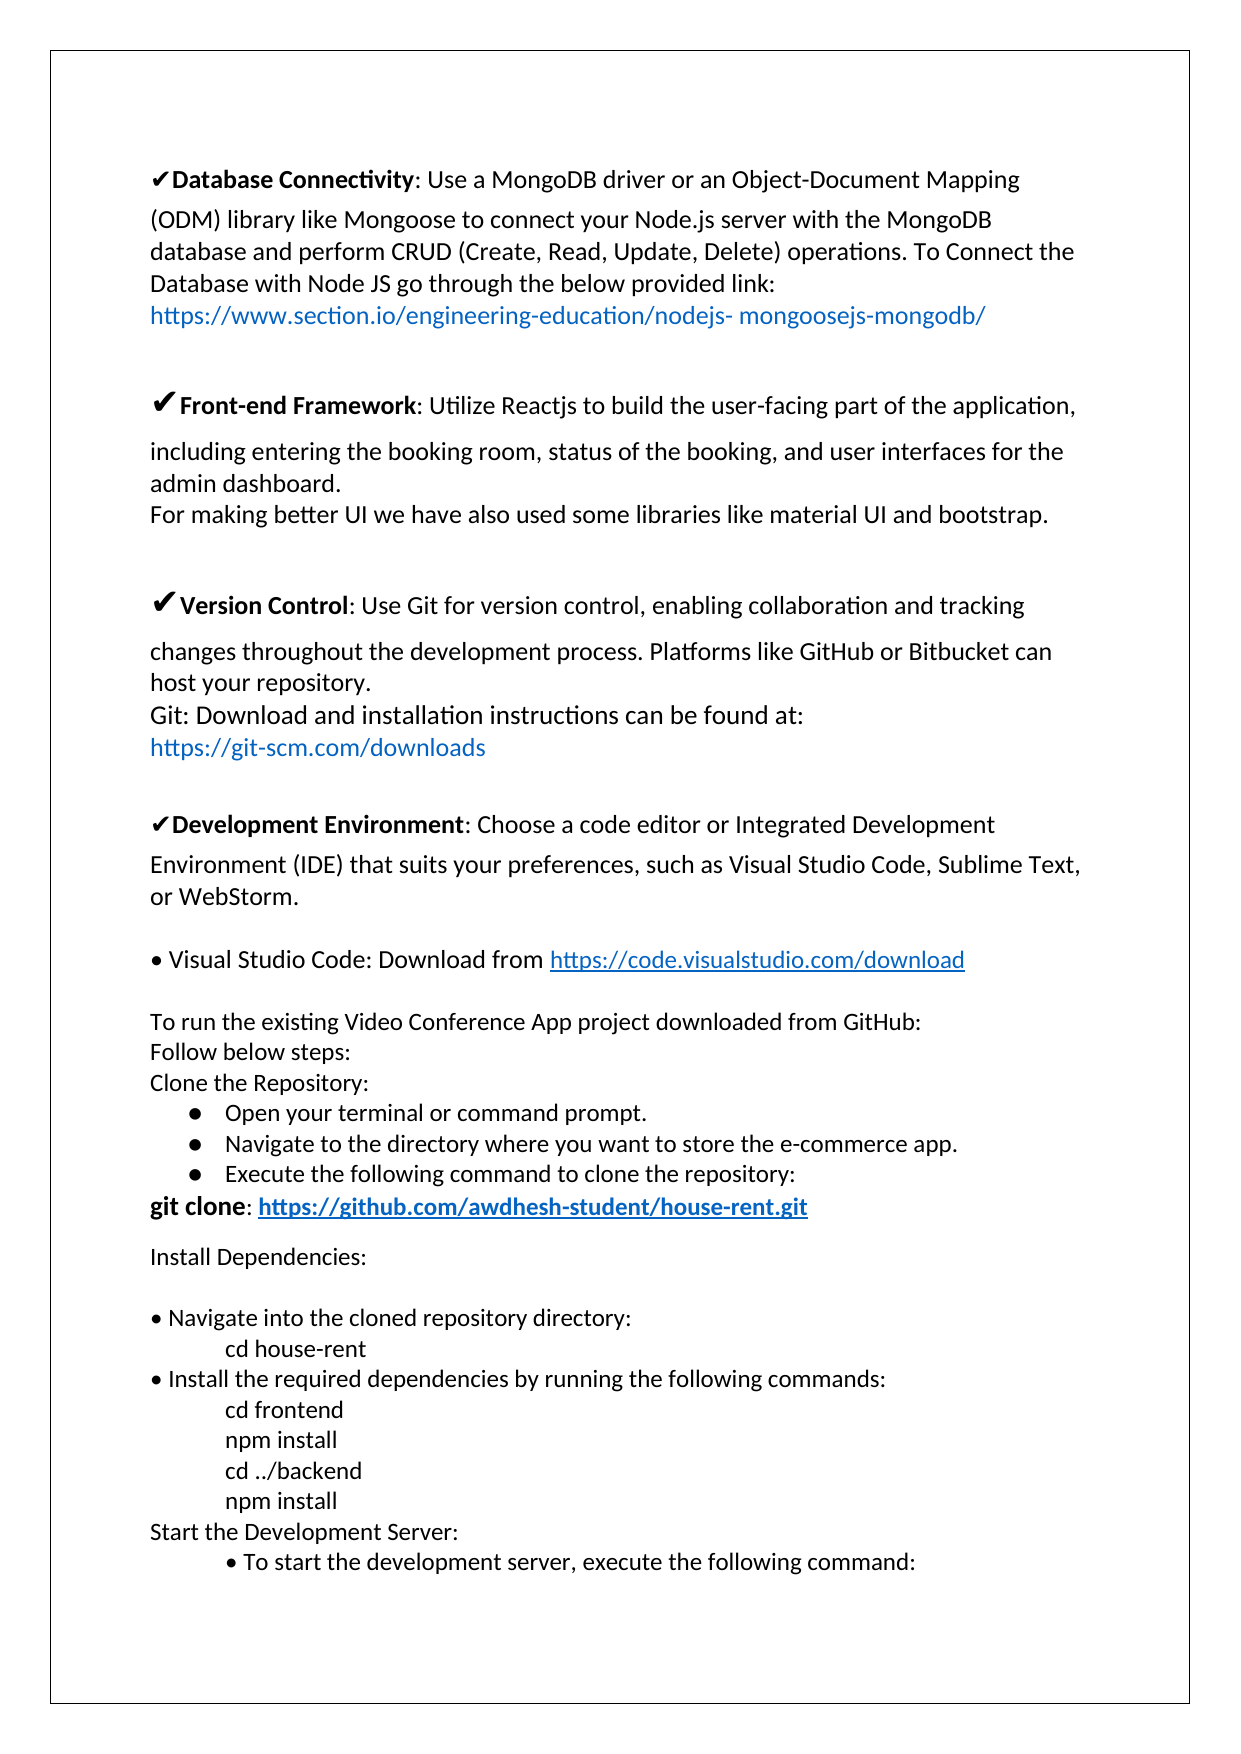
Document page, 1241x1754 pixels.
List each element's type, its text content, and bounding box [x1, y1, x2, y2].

text ✔Database Connectivity: Use a MongoDB driver or an Object-Document Mapping (ODM) library like Mongoose to connect your Node.js server with the MongoDB database and perform CRUD (Create, Read, Update, Delete) operations. To Connect the Database with Node JS go through the below provided link: [150, 150, 1090, 299]
text npm install [150, 1424, 1090, 1455]
text • To start the development server, execute the following command: [150, 1546, 1090, 1577]
list Navigate to the directory where you want to store the e-commerce app. [187, 1128, 1090, 1158]
text https://www.section.io/engineering-education/nodejs- mongoosejs-mongodb/ [150, 299, 1090, 331]
text cd ../backend [150, 1455, 1090, 1485]
text ✔Version Control: Use Git for version control, enabling collaboration and tracking changes throughout the development process. Platforms like GitHub or Bitbucket can host your repository. [150, 562, 1090, 698]
text • Install the required dependencies by running the following commands: [150, 1363, 1090, 1394]
text ✔Front-end Framework: Utilize Reactjs to build the user-facing part of the application, including entering the booking room, status of the booking, and user interfaces for the admin dashboard. [150, 362, 1090, 498]
text cd frontend [150, 1394, 1090, 1424]
text To run the existing Video Conference App project downloaded from GitHub: [150, 1006, 1090, 1036]
text ✔Development Environment: Choose a code editor or Integrated Development Environment (IDE) that suits your preferences, such as Visual Studio Code, Sublime Text, or WebStorm. [150, 795, 1090, 912]
text git clone: https://github.com/awdhesh-student/house-rent.git [150, 1189, 1090, 1222]
text Install Dependencies: [150, 1241, 1090, 1272]
text cd house-rent [150, 1333, 1090, 1363]
text Git: Download and installation instructions can be found at: https://git-scm.com/downloads [150, 698, 1090, 763]
list Open your terminal or command prompt. [187, 1097, 1090, 1128]
text Follow below steps: [150, 1036, 1090, 1067]
text • Visual Studio Code: Download from https://code.visualstudio.com/download [150, 943, 1090, 975]
text Clone the Repository: [150, 1067, 1090, 1097]
text Start the Development Server: [150, 1516, 1090, 1546]
list Execute the following command to clone the repository: [187, 1158, 1090, 1189]
text npm install [150, 1485, 1090, 1516]
text For making better UI we have also used some libraries like material UI and bootstrap. [150, 498, 1090, 530]
text • Navigate into the cloned repository directory: [150, 1302, 1090, 1333]
